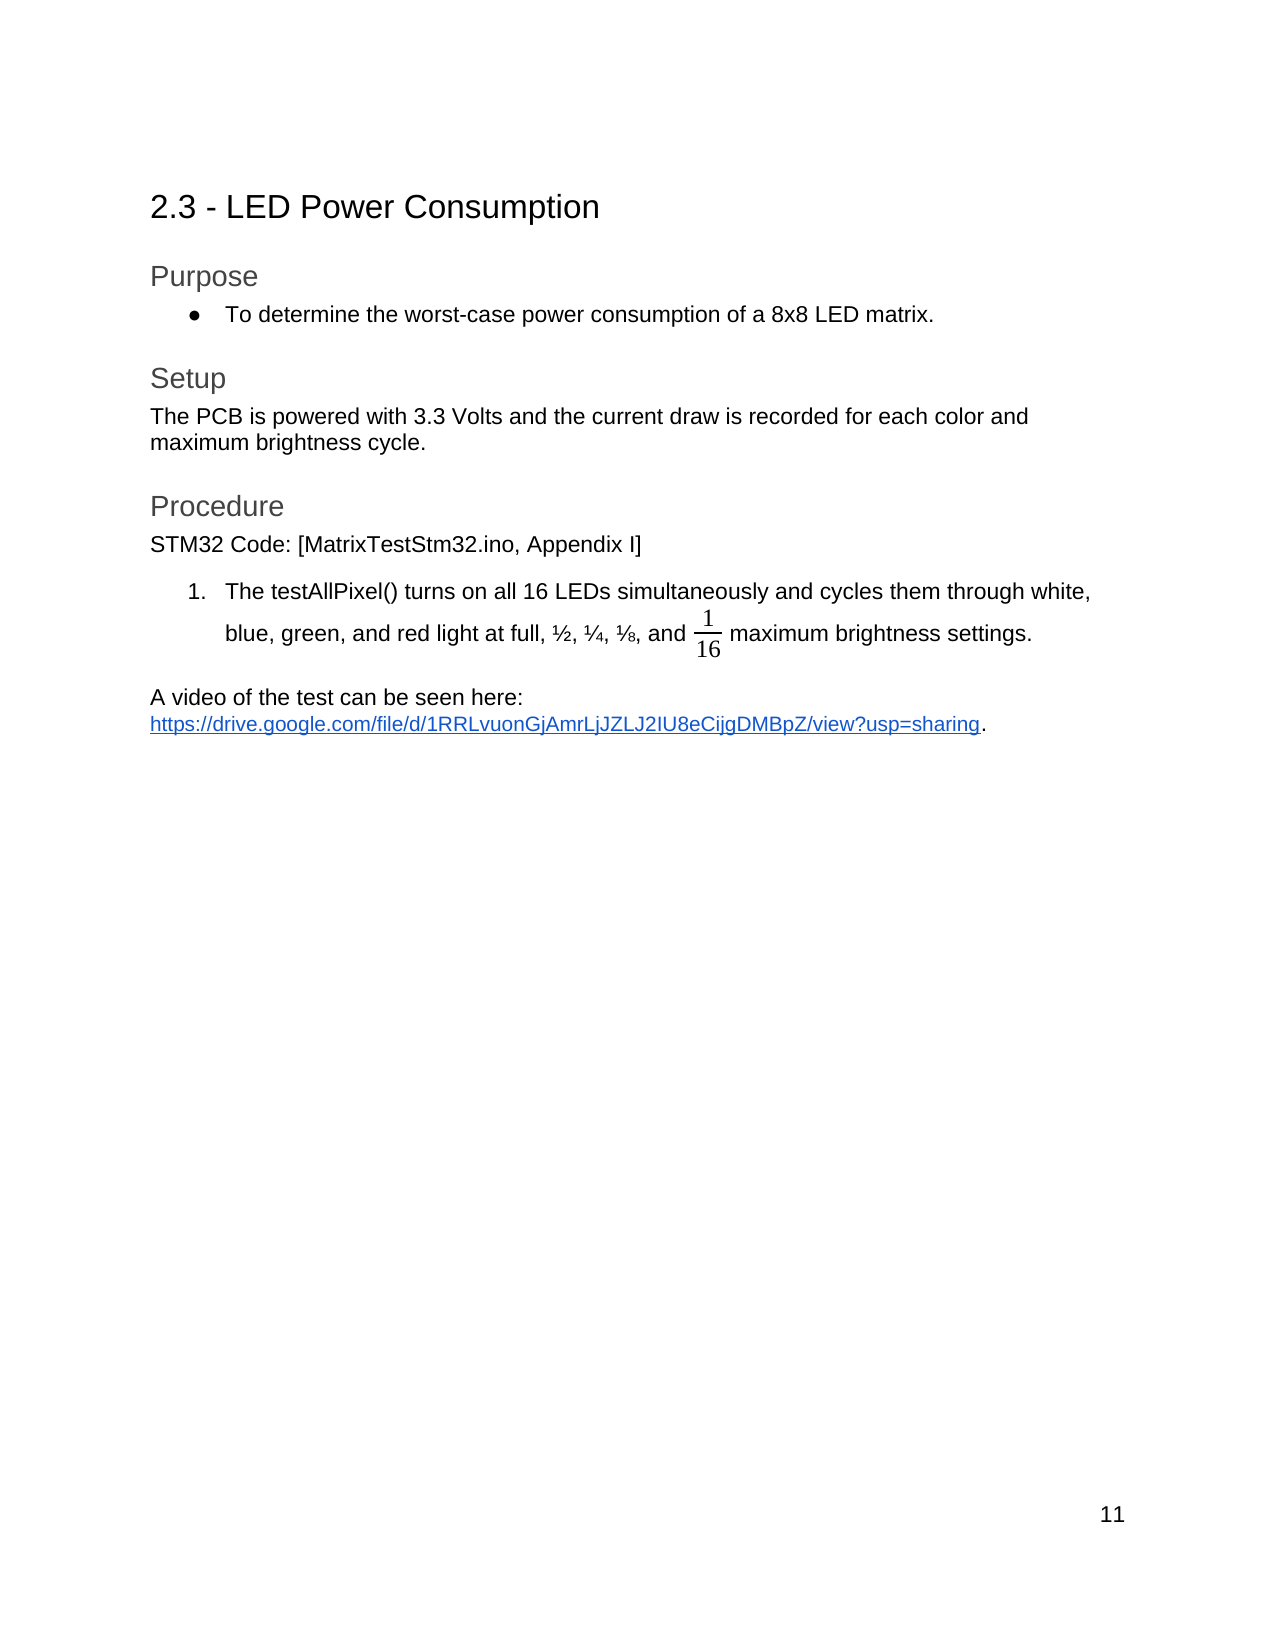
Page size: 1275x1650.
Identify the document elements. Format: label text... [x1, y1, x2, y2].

text STM32 Code: [MatrixTestStm32.ino, Appendix I] [150, 531, 1125, 557]
text The PCB is powered with 3.3 Volts and the current draw is recorded for each color and maximum brightness cycle. [150, 403, 1125, 455]
text A video of the test can be seen here: https://drive.google.com/file/d/1RRLvuonGjAmrLjJZLJ2IU8eCijgDMBpZ/view?usp=sharing. [150, 684, 1125, 737]
subtitle Setup [150, 361, 1125, 394]
subtitle Procedure [150, 489, 1125, 522]
list The testAllPixel() turns on all 16 LEDs simultaneously and cycles them through white, blue, green, and red light at full, ½, ¼, ⅛, and maximum brightness settings. [187, 578, 1125, 663]
subtitle Purpose [150, 259, 1125, 293]
list To determine the worst-case power consumption of a 8x8 LED matrix. [187, 301, 1125, 327]
subtitle 2.3 - LED Power Consumption [150, 187, 1125, 226]
